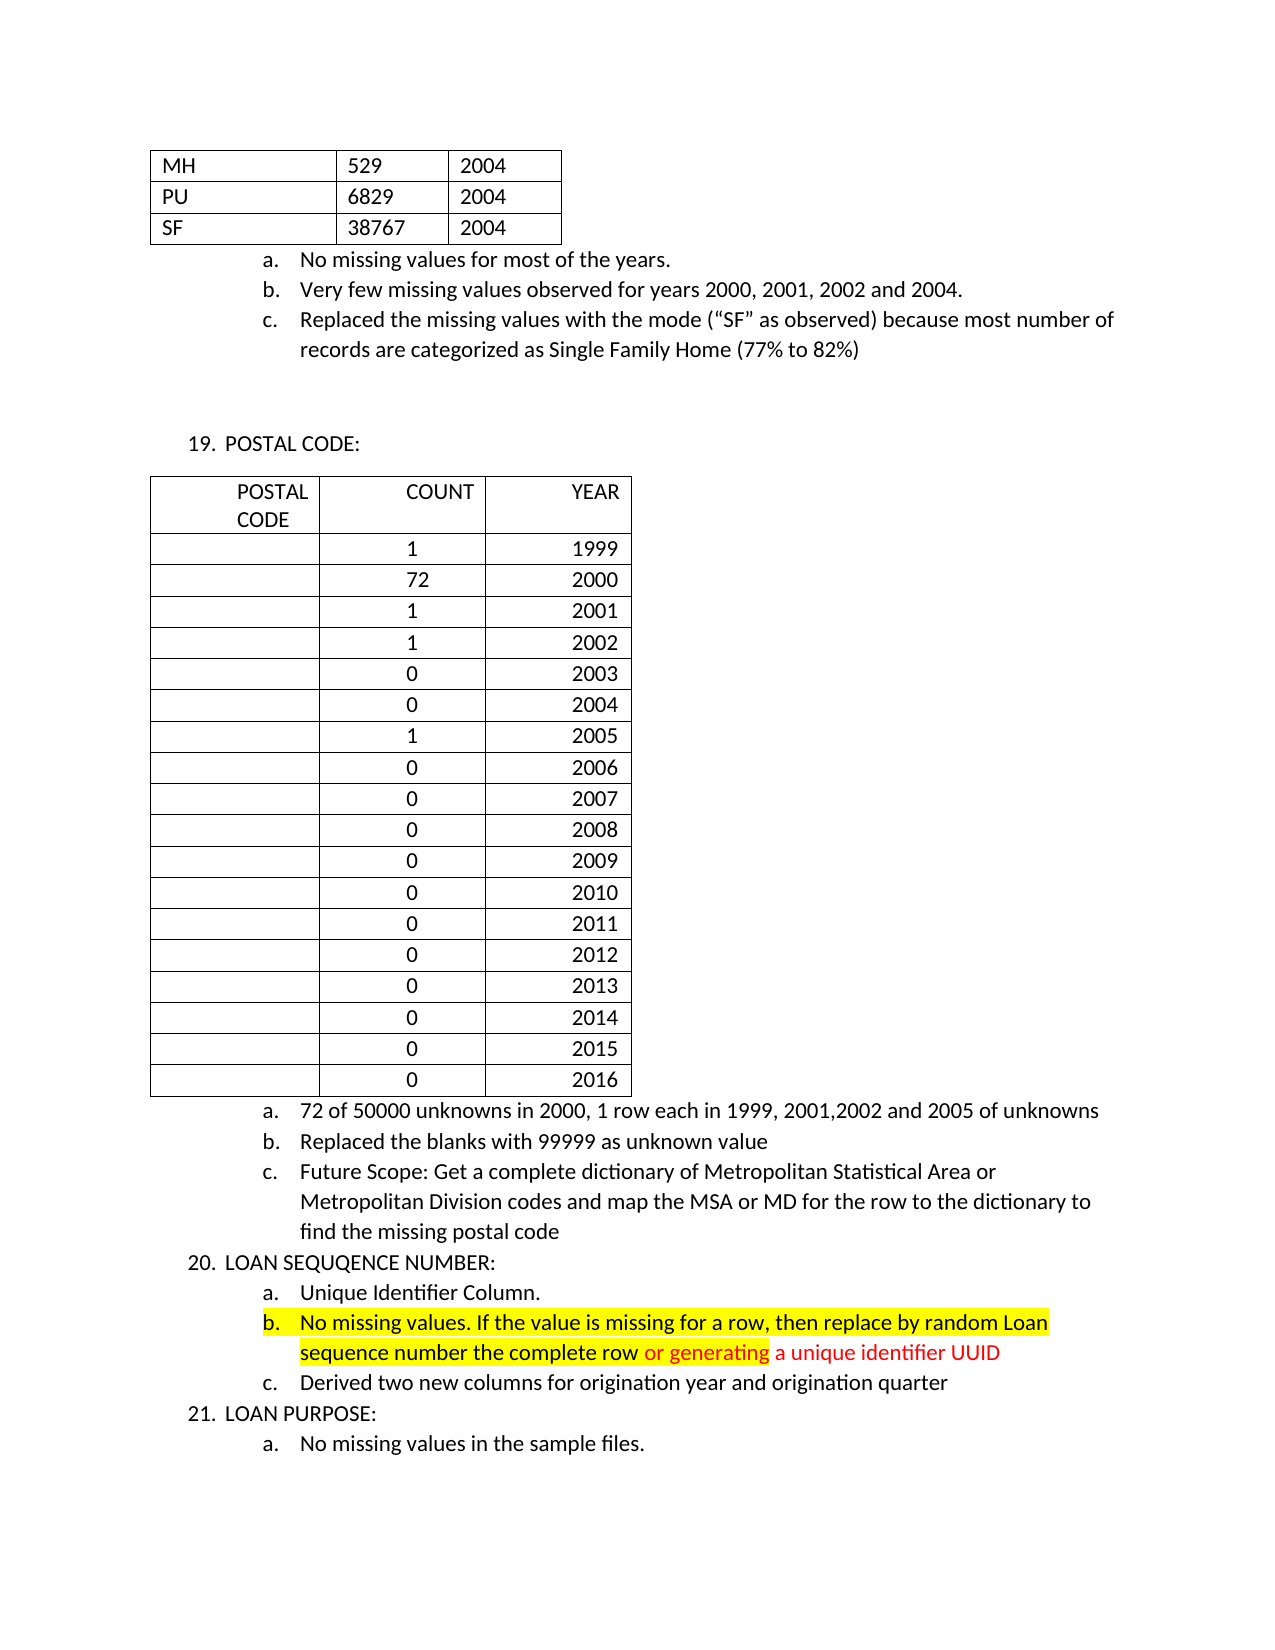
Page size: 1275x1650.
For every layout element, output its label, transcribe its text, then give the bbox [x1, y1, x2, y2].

table_cell 6829 [337, 182, 448, 212]
table_cell 2000 [486, 565, 631, 596]
table_cell 2004 [449, 151, 561, 181]
table_cell 1 [320, 597, 485, 627]
list Replaced the blanks with 99999 as unknown value [262, 1127, 1125, 1155]
table_cell 2001 [486, 597, 631, 627]
table_cell 2004 [449, 214, 561, 244]
table_cell 2013 [486, 972, 631, 1002]
table_cell 2011 [486, 909, 631, 939]
table_cell 0 [320, 784, 485, 814]
table_cell [151, 815, 319, 846]
table_cell 2004 [449, 182, 561, 212]
table_cell 38767 [337, 214, 448, 244]
table_cell PU [151, 182, 336, 212]
table_cell 1 [320, 534, 485, 564]
table_cell 2009 [486, 847, 631, 877]
table_cell 1 [320, 628, 485, 658]
table_cell 2014 [486, 1003, 631, 1033]
table_cell 0 [320, 878, 485, 908]
table_cell 2015 [486, 1034, 631, 1064]
list 72 of 50000 unknowns in 2000, 1 row each in 1999, 2001,2002 and 2005 of unknowns [262, 1097, 1125, 1125]
table_cell [151, 1034, 319, 1064]
list LOAN PURPOSE: [187, 1399, 1125, 1427]
list Replaced the missing values with the mode (“SF” as observed) because most number of records are categorized as Single Family Home (77% to 82%) [262, 305, 1125, 363]
table_cell 0 [320, 1065, 485, 1096]
table_cell 2004 [486, 690, 631, 721]
list No missing values for most of the years. [262, 245, 1125, 273]
table_cell 0 [320, 659, 485, 689]
table_cell [151, 1065, 319, 1096]
list Unique Identifier Column. [262, 1278, 1125, 1306]
table_cell 0 [320, 972, 485, 1002]
table_cell 0 [320, 815, 485, 846]
table_cell SF [151, 214, 336, 244]
table_cell [151, 1003, 319, 1033]
table_cell 0 [320, 690, 485, 721]
table_header POSTAL CODE [151, 477, 319, 533]
table_cell 0 [320, 940, 485, 971]
table_cell [151, 659, 319, 689]
table_cell 2010 [486, 878, 631, 908]
table_cell [151, 753, 319, 783]
table_cell [151, 878, 319, 908]
table_cell 72 [320, 565, 485, 596]
list Future Scope: Get a complete dictionary of Metropolitan Statistical Area or Metropolitan Division codes and map the MSA or MD for the row to the dictionary to find the missing postal code [262, 1157, 1125, 1246]
table_cell [151, 972, 319, 1002]
table_cell 2007 [486, 784, 631, 814]
table_cell 0 [320, 1034, 485, 1064]
list Derived two new columns for origination year and origination quarter [262, 1368, 1125, 1397]
table_cell 1999 [486, 534, 631, 564]
table_cell 2006 [486, 753, 631, 783]
list POSTAL CODE: [187, 429, 1125, 457]
table_cell 2008 [486, 815, 631, 846]
list No missing values. If the value is missing for a row, then replace by random Loan sequence number the complete row or generating a unique identifier UUID [262, 1308, 1125, 1366]
table_cell [151, 690, 319, 721]
table_cell 529 [337, 151, 448, 181]
table_cell [151, 597, 319, 627]
table_header COUNT [320, 477, 485, 533]
list LOAN SEQUQENCE NUMBER: [187, 1248, 1125, 1276]
list Very few missing values observed for years 2000, 2001, 2002 and 2004. [262, 275, 1125, 303]
table_cell 0 [320, 909, 485, 939]
table_cell 1 [320, 722, 485, 752]
table_cell [151, 565, 319, 596]
table_cell 2005 [486, 722, 631, 752]
table_cell 2002 [486, 628, 631, 658]
table_cell [151, 909, 319, 939]
table_cell [151, 847, 319, 877]
table_cell 2016 [486, 1065, 631, 1096]
table_cell 0 [320, 753, 485, 783]
list No missing values in the sample files. [262, 1429, 1125, 1457]
table_cell MH [151, 151, 336, 181]
table_cell [151, 534, 319, 564]
table_cell 2012 [486, 940, 631, 971]
table_cell [151, 784, 319, 814]
table_cell [151, 628, 319, 658]
table_cell [151, 940, 319, 971]
table_cell 2003 [486, 659, 631, 689]
table_cell 0 [320, 847, 485, 877]
table_cell [151, 722, 319, 752]
table_cell 0 [320, 1003, 485, 1033]
table_header YEAR [486, 477, 631, 533]
